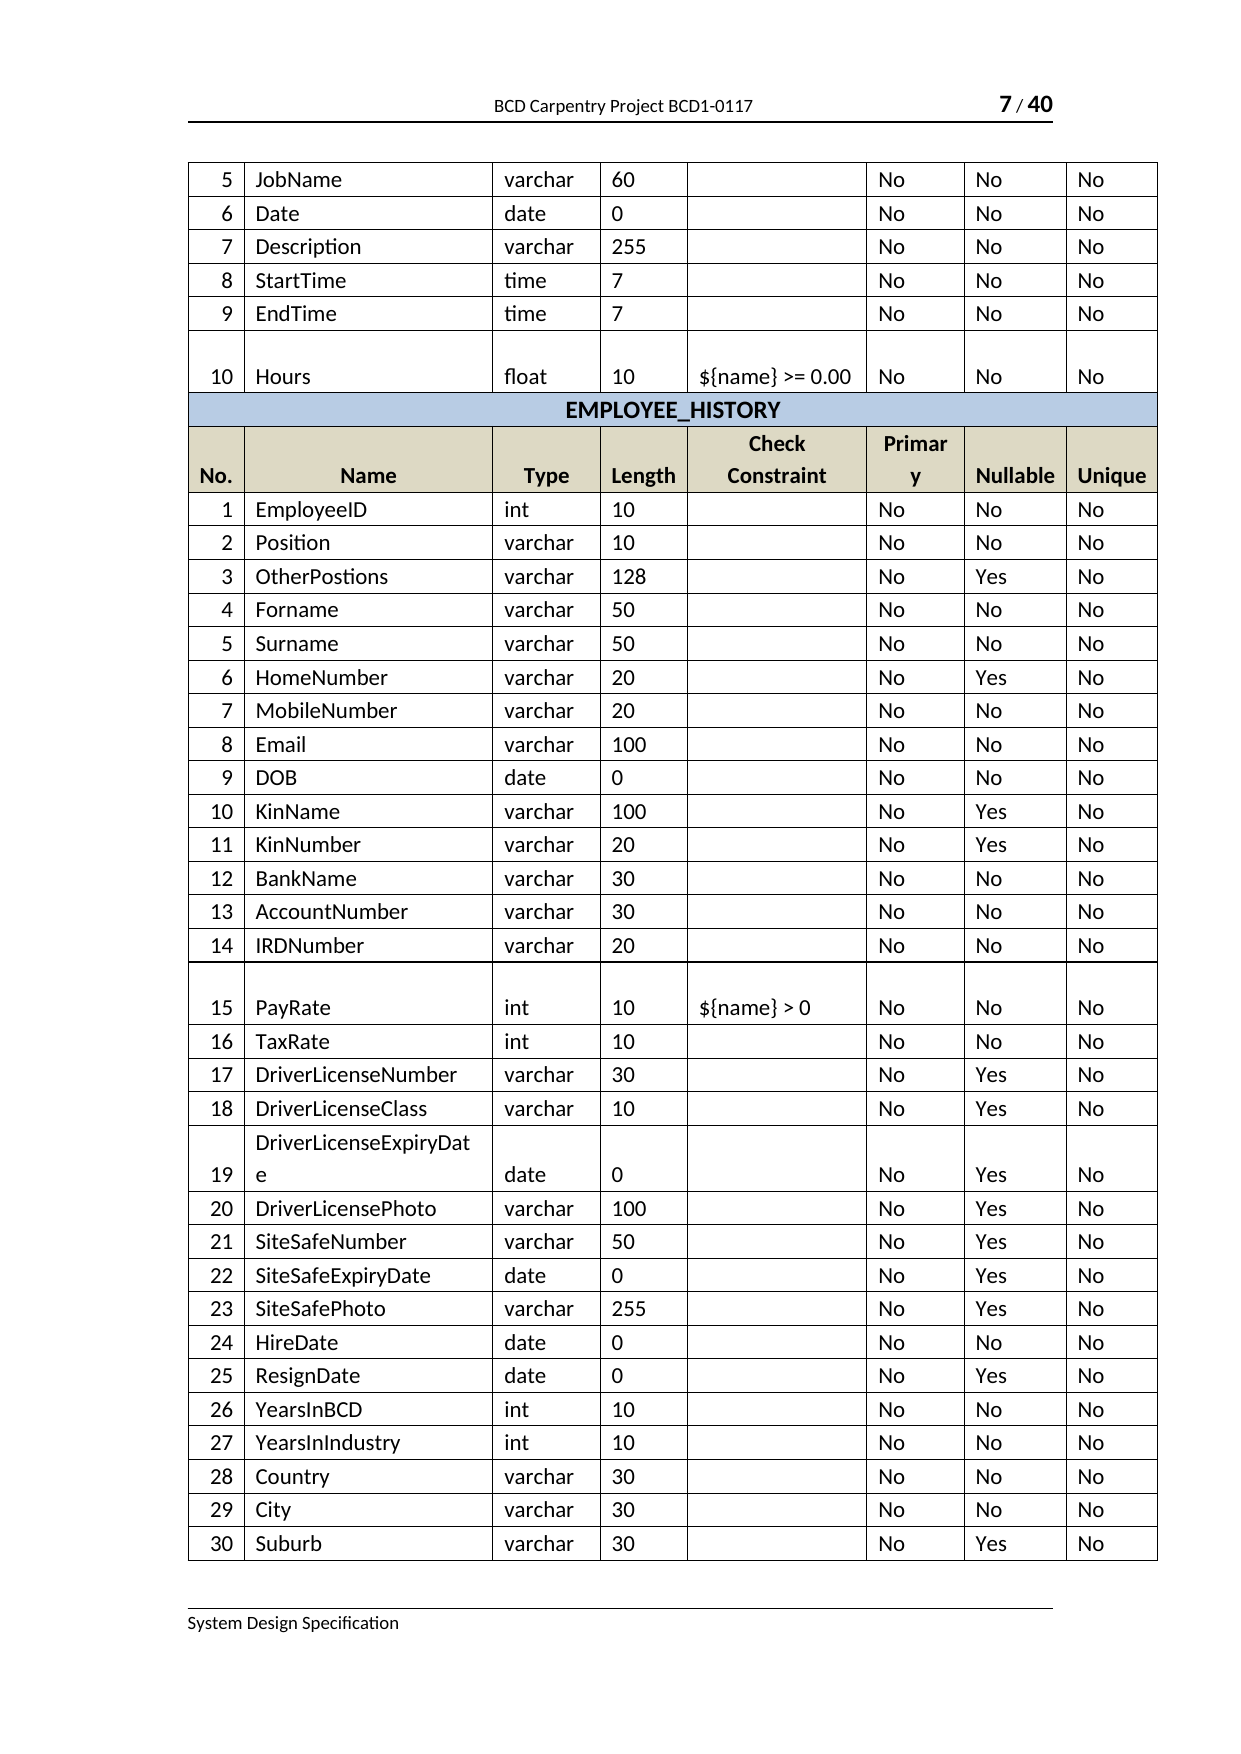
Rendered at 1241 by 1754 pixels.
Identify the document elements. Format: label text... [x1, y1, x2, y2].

table_cell 22 [189, 1259, 244, 1291]
table_cell varchar [493, 230, 600, 263]
table_cell No [965, 493, 1066, 525]
table_cell No [867, 197, 964, 229]
table_cell Type [493, 427, 600, 492]
table_cell [688, 694, 866, 727]
table_cell time [493, 264, 600, 296]
table_cell DriverLicenseClass [245, 1092, 492, 1124]
table_cell IRDNumber [245, 929, 492, 961]
table_cell varchar [493, 795, 600, 827]
table_cell varchar [493, 728, 600, 760]
table_cell Yes [965, 1192, 1066, 1224]
table_cell [688, 627, 866, 659]
table_cell Yes [965, 560, 1066, 592]
table_cell 50 [601, 627, 687, 659]
table_cell No [1067, 661, 1157, 693]
table_cell Email [245, 728, 492, 760]
table_cell Name [245, 427, 492, 492]
table_cell No [1067, 197, 1157, 229]
table_cell [688, 1359, 866, 1392]
table_cell varchar [493, 526, 600, 559]
table_cell No [1067, 1059, 1157, 1091]
table_cell No [867, 1393, 964, 1425]
table_cell varchar [493, 560, 600, 592]
table_cell No [867, 761, 964, 794]
table_cell SiteSafeExpiryDate [245, 1259, 492, 1291]
table_cell No [965, 895, 1066, 928]
table_cell Yes [965, 1292, 1066, 1325]
table_cell [688, 297, 866, 330]
table_cell 8 [189, 728, 244, 760]
table_cell 10 [601, 493, 687, 525]
table_cell 30 [189, 1527, 244, 1559]
table_cell Yes [965, 661, 1066, 693]
table_cell 18 [189, 1092, 244, 1124]
table_cell 10 [601, 1393, 687, 1425]
table_cell No [965, 1494, 1066, 1526]
table_cell date [493, 1326, 600, 1358]
table_cell 10 [601, 526, 687, 559]
table_cell No [1067, 1025, 1157, 1057]
table_cell 29 [189, 1494, 244, 1526]
table_cell 100 [601, 1192, 687, 1224]
table_cell 11 [189, 828, 244, 861]
table_cell No [1067, 795, 1157, 827]
table_cell 8 [189, 264, 244, 296]
table_cell No [965, 1326, 1066, 1358]
table_cell 26 [189, 1393, 244, 1425]
table_cell PayRate [245, 963, 492, 1024]
table_cell Yes [965, 1259, 1066, 1291]
table_cell No [965, 862, 1066, 894]
table_cell EndTime [245, 297, 492, 330]
table_cell [688, 1460, 866, 1492]
table_cell No [867, 1326, 964, 1358]
table_cell 10 [601, 1025, 687, 1057]
table_cell No [1067, 526, 1157, 559]
table_cell 50 [601, 594, 687, 626]
table_cell SiteSafeNumber [245, 1225, 492, 1258]
table_cell No [1067, 230, 1157, 263]
table_cell No [867, 1192, 964, 1224]
table_cell 30 [601, 1059, 687, 1091]
table_cell [688, 1426, 866, 1459]
table_cell varchar [493, 1494, 600, 1526]
table_cell int [493, 1426, 600, 1459]
table_cell BankName [245, 862, 492, 894]
table_cell 50 [601, 1225, 687, 1258]
table_cell No [867, 828, 964, 861]
table_cell varchar [493, 1225, 600, 1258]
table_cell No [965, 594, 1066, 626]
table_cell EMPLOYEE_HISTORY [189, 393, 1157, 426]
table_cell 4 [189, 594, 244, 626]
table_cell StartTime [245, 264, 492, 296]
table_cell [688, 1126, 866, 1191]
table_cell varchar [493, 862, 600, 894]
table_cell varchar [493, 1059, 600, 1091]
table_cell 5 [189, 627, 244, 659]
table_cell varchar [493, 694, 600, 727]
table_cell No [867, 963, 964, 1024]
table_cell No [965, 197, 1066, 229]
table_cell varchar [493, 1292, 600, 1325]
table_cell float [493, 331, 600, 392]
table_cell 21 [189, 1225, 244, 1258]
table_cell No [1067, 728, 1157, 760]
table_cell No [1067, 1393, 1157, 1425]
table_cell No [965, 1025, 1066, 1057]
table_cell 1 [189, 493, 244, 525]
table_cell No [965, 297, 1066, 330]
table_cell 6 [189, 197, 244, 229]
table_cell Surname [245, 627, 492, 659]
table_cell 60 [601, 163, 687, 196]
table_cell 20 [601, 661, 687, 693]
table_cell ${name} > 0 [688, 963, 866, 1024]
table_cell Date [245, 197, 492, 229]
table_cell varchar [493, 594, 600, 626]
table_cell 30 [601, 1460, 687, 1492]
table_cell DriverLicenseExpiryDate [245, 1126, 492, 1191]
table_cell No [1067, 264, 1157, 296]
table_cell varchar [493, 1092, 600, 1124]
table_cell No [867, 862, 964, 894]
table_cell No [1067, 963, 1157, 1024]
table_cell [688, 594, 866, 626]
table_cell [688, 264, 866, 296]
table_cell date [493, 1126, 600, 1191]
table_cell DriverLicenseNumber [245, 1059, 492, 1091]
table_cell int [493, 1025, 600, 1057]
table_cell No [1067, 163, 1157, 196]
table_cell YearsInBCD [245, 1393, 492, 1425]
table_cell No [965, 264, 1066, 296]
table_cell 9 [189, 297, 244, 330]
table_cell [688, 1259, 866, 1291]
table_cell 9 [189, 761, 244, 794]
table_cell No [867, 1126, 964, 1191]
table_cell Yes [965, 1359, 1066, 1392]
table_cell [688, 1225, 866, 1258]
table_cell No [1067, 1527, 1157, 1559]
table_cell date [493, 197, 600, 229]
table_cell No [1067, 627, 1157, 659]
table_cell Yes [965, 1092, 1066, 1124]
table_cell No [867, 694, 964, 727]
table_cell 3 [189, 560, 244, 592]
table_cell No [965, 963, 1066, 1024]
table_cell No [1067, 1359, 1157, 1392]
table_cell int [493, 493, 600, 525]
table_cell No [867, 230, 964, 263]
table_cell No [867, 526, 964, 559]
table_cell 6 [189, 661, 244, 693]
table_cell varchar [493, 1460, 600, 1492]
table_cell No [965, 331, 1066, 392]
table_cell No [867, 493, 964, 525]
table_cell No [1067, 1426, 1157, 1459]
table_cell date [493, 761, 600, 794]
table_cell No [867, 1527, 964, 1559]
table_cell 0 [601, 197, 687, 229]
table_cell No [867, 1059, 964, 1091]
table_cell varchar [493, 828, 600, 861]
table_cell No [1067, 828, 1157, 861]
table_cell No [867, 795, 964, 827]
table_cell varchar [493, 627, 600, 659]
table_cell 27 [189, 1426, 244, 1459]
table_cell No [867, 1225, 964, 1258]
table_cell No [1067, 594, 1157, 626]
table_cell 128 [601, 560, 687, 592]
table_cell No [965, 526, 1066, 559]
table_cell HireDate [245, 1326, 492, 1358]
table_cell 7 [601, 297, 687, 330]
table_cell varchar [493, 1192, 600, 1224]
table_cell 25 [189, 1359, 244, 1392]
table_cell No [965, 627, 1066, 659]
table_cell YearsInIndustry [245, 1426, 492, 1459]
table_cell No [867, 331, 964, 392]
table_cell Position [245, 526, 492, 559]
table_cell No [867, 1426, 964, 1459]
table_cell 30 [601, 1494, 687, 1526]
table_cell int [493, 1393, 600, 1425]
table_cell 16 [189, 1025, 244, 1057]
table_cell 14 [189, 929, 244, 961]
table_cell No [867, 560, 964, 592]
table_cell No [1067, 560, 1157, 592]
table_cell No [1067, 694, 1157, 727]
table_cell [688, 1326, 866, 1358]
table_cell 0 [601, 761, 687, 794]
table_cell varchar [493, 895, 600, 928]
table_cell 100 [601, 728, 687, 760]
table_cell No [867, 929, 964, 961]
table_cell ${name} >= 0.00 [688, 331, 866, 392]
table_cell Yes [965, 828, 1066, 861]
table_cell DriverLicensePhoto [245, 1192, 492, 1224]
table_cell 2 [189, 526, 244, 559]
table_cell varchar [493, 661, 600, 693]
table_cell Yes [965, 795, 1066, 827]
table_cell 19 [189, 1126, 244, 1191]
table_cell 100 [601, 795, 687, 827]
table_cell 30 [601, 895, 687, 928]
table_cell Suburb [245, 1527, 492, 1559]
table_cell 5 [189, 163, 244, 196]
table_cell [688, 929, 866, 961]
table_cell No [965, 230, 1066, 263]
table_cell No [867, 1359, 964, 1392]
table_cell DOB [245, 761, 492, 794]
table_cell 0 [601, 1359, 687, 1392]
table_cell 7 [189, 694, 244, 727]
table_cell 13 [189, 895, 244, 928]
table_cell [688, 728, 866, 760]
table_cell 10 [601, 963, 687, 1024]
table_cell [688, 1192, 866, 1224]
table_cell [688, 761, 866, 794]
table_cell Yes [965, 1059, 1066, 1091]
table_cell varchar [493, 163, 600, 196]
table_cell OtherPostions [245, 560, 492, 592]
table_cell 20 [601, 828, 687, 861]
table_cell 7 [601, 264, 687, 296]
table_cell City [245, 1494, 492, 1526]
table_cell varchar [493, 1527, 600, 1559]
table_cell Hours [245, 331, 492, 392]
table_cell Forname [245, 594, 492, 626]
table_cell 15 [189, 963, 244, 1024]
table_cell time [493, 297, 600, 330]
table_cell 255 [601, 1292, 687, 1325]
table_cell [688, 1059, 866, 1091]
table_cell No [965, 163, 1066, 196]
table_cell 10 [189, 795, 244, 827]
table_cell No [1067, 1225, 1157, 1258]
table_cell No [1067, 1092, 1157, 1124]
table_cell No [1067, 1126, 1157, 1191]
table_cell varchar [493, 929, 600, 961]
table_cell No [867, 1460, 964, 1492]
table_cell No [1067, 929, 1157, 961]
table_cell [688, 163, 866, 196]
table_cell [688, 862, 866, 894]
table_cell [688, 1025, 866, 1057]
table_cell [688, 795, 866, 827]
table_cell No [867, 1025, 964, 1057]
table_cell No [965, 728, 1066, 760]
table_cell No [867, 1259, 964, 1291]
table_cell 20 [189, 1192, 244, 1224]
table_cell 0 [601, 1259, 687, 1291]
table_cell No [1067, 1192, 1157, 1224]
table_cell No [867, 661, 964, 693]
table_cell No [867, 895, 964, 928]
table_cell [688, 526, 866, 559]
table_cell Yes [965, 1126, 1066, 1191]
table_cell [688, 560, 866, 592]
table_cell No [965, 1393, 1066, 1425]
table_cell 20 [601, 929, 687, 961]
table_cell No [1067, 1259, 1157, 1291]
table_cell [688, 1494, 866, 1526]
table_cell date [493, 1359, 600, 1392]
table_cell int [493, 963, 600, 1024]
table_cell No [1067, 1460, 1157, 1492]
table_cell Nullable [965, 427, 1066, 492]
table_cell HomeNumber [245, 661, 492, 693]
table_cell KinNumber [245, 828, 492, 861]
table_cell 7 [189, 230, 244, 263]
table_cell 0 [601, 1326, 687, 1358]
table_cell Primary [867, 427, 964, 492]
table_cell 17 [189, 1059, 244, 1091]
table_cell TaxRate [245, 1025, 492, 1057]
table_cell 12 [189, 862, 244, 894]
table_cell No [867, 1494, 964, 1526]
table_cell 28 [189, 1460, 244, 1492]
table_cell [688, 828, 866, 861]
table_cell 255 [601, 230, 687, 263]
table_cell Country [245, 1460, 492, 1492]
table_cell No [1067, 493, 1157, 525]
table_cell No [867, 728, 964, 760]
table_cell EmployeeID [245, 493, 492, 525]
table_cell 20 [601, 694, 687, 727]
table_cell [688, 1393, 866, 1425]
table_cell Description [245, 230, 492, 263]
table_cell ResignDate [245, 1359, 492, 1392]
table_cell [688, 661, 866, 693]
table_cell 24 [189, 1326, 244, 1358]
table_cell AccountNumber [245, 895, 492, 928]
table_cell 10 [601, 1092, 687, 1124]
table_cell No [965, 1426, 1066, 1459]
table_cell No [867, 1092, 964, 1124]
table_cell No [1067, 862, 1157, 894]
table_cell 0 [601, 1126, 687, 1191]
table_cell JobName [245, 163, 492, 196]
table_cell No [1067, 761, 1157, 794]
table_cell KinName [245, 795, 492, 827]
table_cell No [867, 264, 964, 296]
table_cell No [867, 297, 964, 330]
table_cell No [965, 761, 1066, 794]
table_cell No [867, 594, 964, 626]
table_cell 30 [601, 862, 687, 894]
table_cell No [867, 627, 964, 659]
table_cell [688, 1292, 866, 1325]
table_cell [688, 895, 866, 928]
table_cell [688, 230, 866, 263]
table_cell Unique [1067, 427, 1157, 492]
table_cell 10 [601, 331, 687, 392]
table_cell No [965, 694, 1066, 727]
table_cell No [867, 1292, 964, 1325]
table_cell No [1067, 895, 1157, 928]
table_cell No [965, 1460, 1066, 1492]
table_cell SiteSafePhoto [245, 1292, 492, 1325]
table_cell date [493, 1259, 600, 1291]
table_cell No [1067, 1494, 1157, 1526]
table_cell No [867, 163, 964, 196]
table_cell [688, 1527, 866, 1559]
table_cell Length [601, 427, 687, 492]
table_cell No [1067, 1292, 1157, 1325]
table_cell [688, 197, 866, 229]
table_cell No. [189, 427, 244, 492]
table_cell 30 [601, 1527, 687, 1559]
table_cell [688, 1092, 866, 1124]
table_cell 23 [189, 1292, 244, 1325]
table_cell [688, 493, 866, 525]
table_cell MobileNumber [245, 694, 492, 727]
table_cell 10 [601, 1426, 687, 1459]
table_cell No [1067, 297, 1157, 330]
table_cell No [965, 929, 1066, 961]
table_cell No [1067, 1326, 1157, 1358]
table_cell Yes [965, 1225, 1066, 1258]
table_cell Yes [965, 1527, 1066, 1559]
table_cell 10 [189, 331, 244, 392]
table_cell Check Constraint [688, 427, 866, 492]
table_cell No [1067, 331, 1157, 392]
